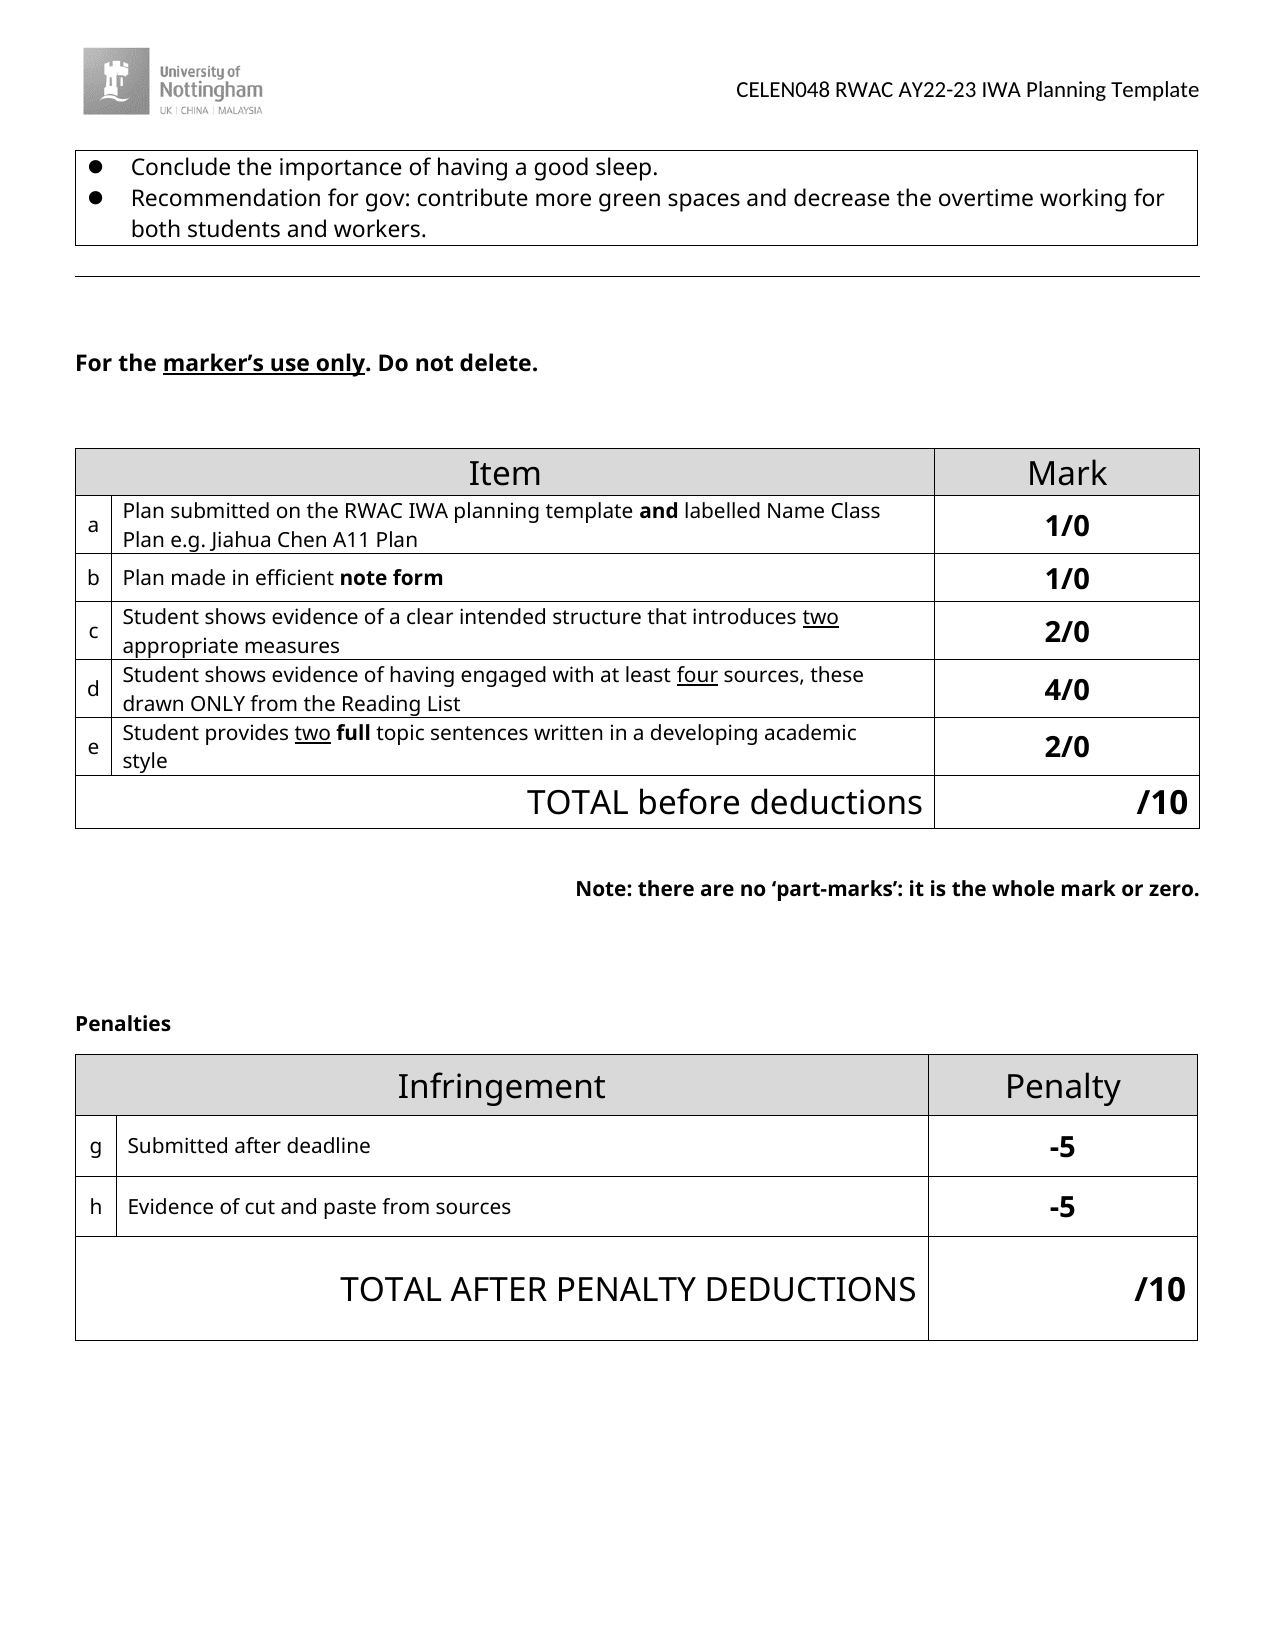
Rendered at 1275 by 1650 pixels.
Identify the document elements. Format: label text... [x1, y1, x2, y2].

table_cell Submitted after deadline [117, 1116, 928, 1176]
table_cell h [76, 1177, 116, 1236]
table_cell 2/0 [935, 602, 1199, 659]
table_header Item [76, 449, 934, 495]
table_cell TOTAL before deductions [76, 776, 934, 828]
table_cell b [76, 554, 111, 601]
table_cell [76, 151, 1197, 245]
table_cell 4/0 [935, 660, 1199, 717]
table_cell Student shows evidence of having engaged with at least four sources, these drawn ONLY from the Reading List [112, 660, 934, 717]
table_cell c [76, 602, 111, 659]
table_cell /10 [935, 776, 1199, 828]
table_header Infringement [76, 1055, 928, 1115]
table_cell /10 [929, 1237, 1197, 1339]
picture [78, 42, 272, 123]
table_cell e [76, 718, 111, 775]
text For the marker’s use only. Do not delete. [75, 347, 1200, 378]
table_cell g [76, 1116, 116, 1176]
text Note: there are no ‘part-marks’: it is the whole mark or zero. [75, 874, 1200, 902]
table_cell Plan made in efficient note form [112, 554, 934, 601]
table_cell -5 [929, 1116, 1197, 1176]
table_header Penalty [929, 1055, 1197, 1115]
table_cell d [76, 660, 111, 717]
table_cell -5 [929, 1177, 1197, 1236]
table_cell Student shows evidence of a clear intended structure that introduces two appropriate measures [112, 602, 934, 659]
table_cell Student provides two full topic sentences written in a developing academic style [112, 718, 934, 775]
text Penalties [75, 1009, 1200, 1038]
table_cell TOTAL AFTER PENALTY DEDUCTIONS [76, 1237, 928, 1339]
table_cell 2/0 [935, 718, 1199, 775]
table_header Mark [935, 449, 1199, 495]
table_cell Plan submitted on the RWAC IWA planning template and labelled Name Class Plan e.g. Jiahua Chen A11 Plan [112, 496, 934, 553]
table_cell Evidence of cut and paste from sources [117, 1177, 928, 1236]
table_cell a [76, 496, 111, 553]
table_cell 1/0 [935, 554, 1199, 601]
table_cell 1/0 [935, 496, 1199, 553]
